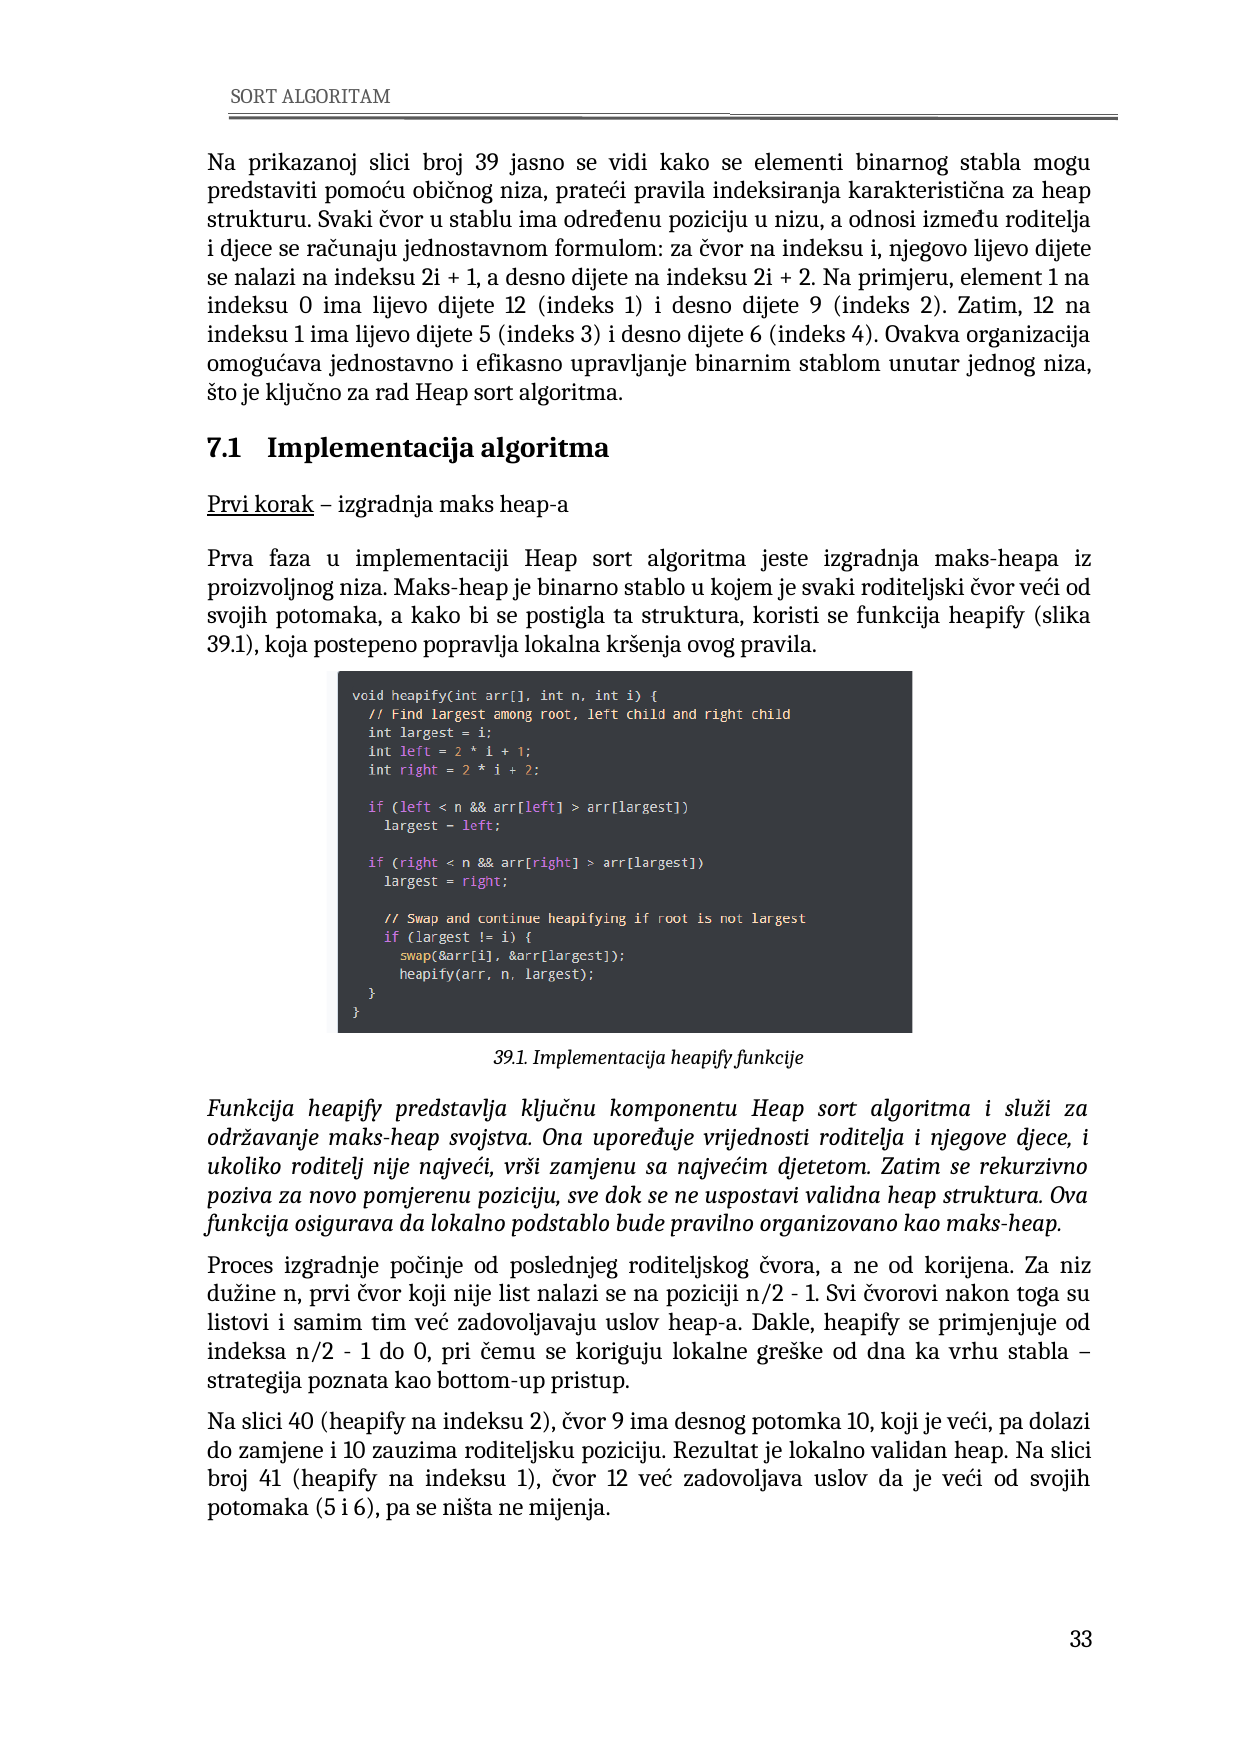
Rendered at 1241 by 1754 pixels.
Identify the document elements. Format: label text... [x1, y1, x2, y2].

text Prvi korak – izgradnja maks heap-a [207, 490, 1092, 519]
text Na prikazanoj slici broj 39 jasno se vidi kako se elementi binarnog stabla mogu predstaviti pomoću običnog niza, prateći pravila indeksiranja karakteristična za heap strukturu. Svaki čvor u stablu ima određenu poziciju u nizu, a odnosi između roditelja i djece se računaju jednostavnom formulom: za čvor na indeksu i, njegovo lijevo dijete se nalazi na indeksu 2i + 1, a desno dijete na indeksu 2i + 2. Na primjeru, element 1 na indeksu 0 ima lijevo dijete 12 (indeks 1) i desno dijete 9 (indeks 2). Zatim, 12 na indeksu 1 ima lijevo dijete 5 (indeks 3) i desno dijete 6 (indeks 4). Ovakva organizacija omogućava jednostavno i efikasno upravljanje binarnim stablom unutar jednog niza, što je ključno za rad Heap sort algoritma. [207, 148, 1092, 406]
text Prva faza u implementaciji Heap sort algoritma jeste izgradnja maks-heapa iz proizvoljnog niza. Maks-heap je binarno stablo u kojem je svaki roditeljski čvor veći od svojih potomaka, a kako bi se postigla ta struktura, koristi se funkcija heapify (slika 39.1), koja postepeno popravlja lokalna kršenja ovog pravila. [207, 544, 1092, 659]
text 39.1. Implementacija heapify funkcije [207, 1045, 1092, 1069]
text Funkcija heapify predstavlja ključnu komponentu Heap sort algoritma i služi za održavanje maks-heap svojstva. Ona upoređuje vrijednosti roditelja i njegove djece, i ukoliko roditelj nije najveći, vrši zamjenu sa najvećim djetetom. Zatim se rekurzivno poziva za novo pomjerenu poziciju, sve dok se ne uspostavi validna heap struktura. Ova funkcija osigurava da lokalno podstablo bude pravilno organizovano kao maks-heap. [207, 1094, 1092, 1238]
picture [326, 671, 913, 1033]
text Proces izgradnje počinje od poslednjeg roditeljskog čvora, a ne od korijena. Za niz dužine n, prvi čvor koji nije list nalazi se na poziciji n/2 - 1. Svi čvorovi nakon toga su listovi i samim tim već zadovoljavaju uslov heap-a. Dakle, heapify se primjenjuje od indeksa n/2 - 1 do 0, pri čemu se koriguju lokalne greške od dna ka vrhu stabla – strategija poznata kao bottom-up pristup. [207, 1251, 1092, 1394]
subtitle Implementacija algoritma [207, 431, 1092, 465]
text Na slici 40 (heapify na indeksu 2), čvor 9 ima desnog potomka 10, koji je veći, pa dolazi do zamjene i 10 zauzima roditeljsku poziciju. Rezultat je lokalno validan heap. Na slici broj 41 (heapify na indeksu 1), čvor 12 već zadovoljava uslov da je veći od svojih potomaka (5 i 6), pa se ništa ne mijenja. [207, 1407, 1092, 1522]
